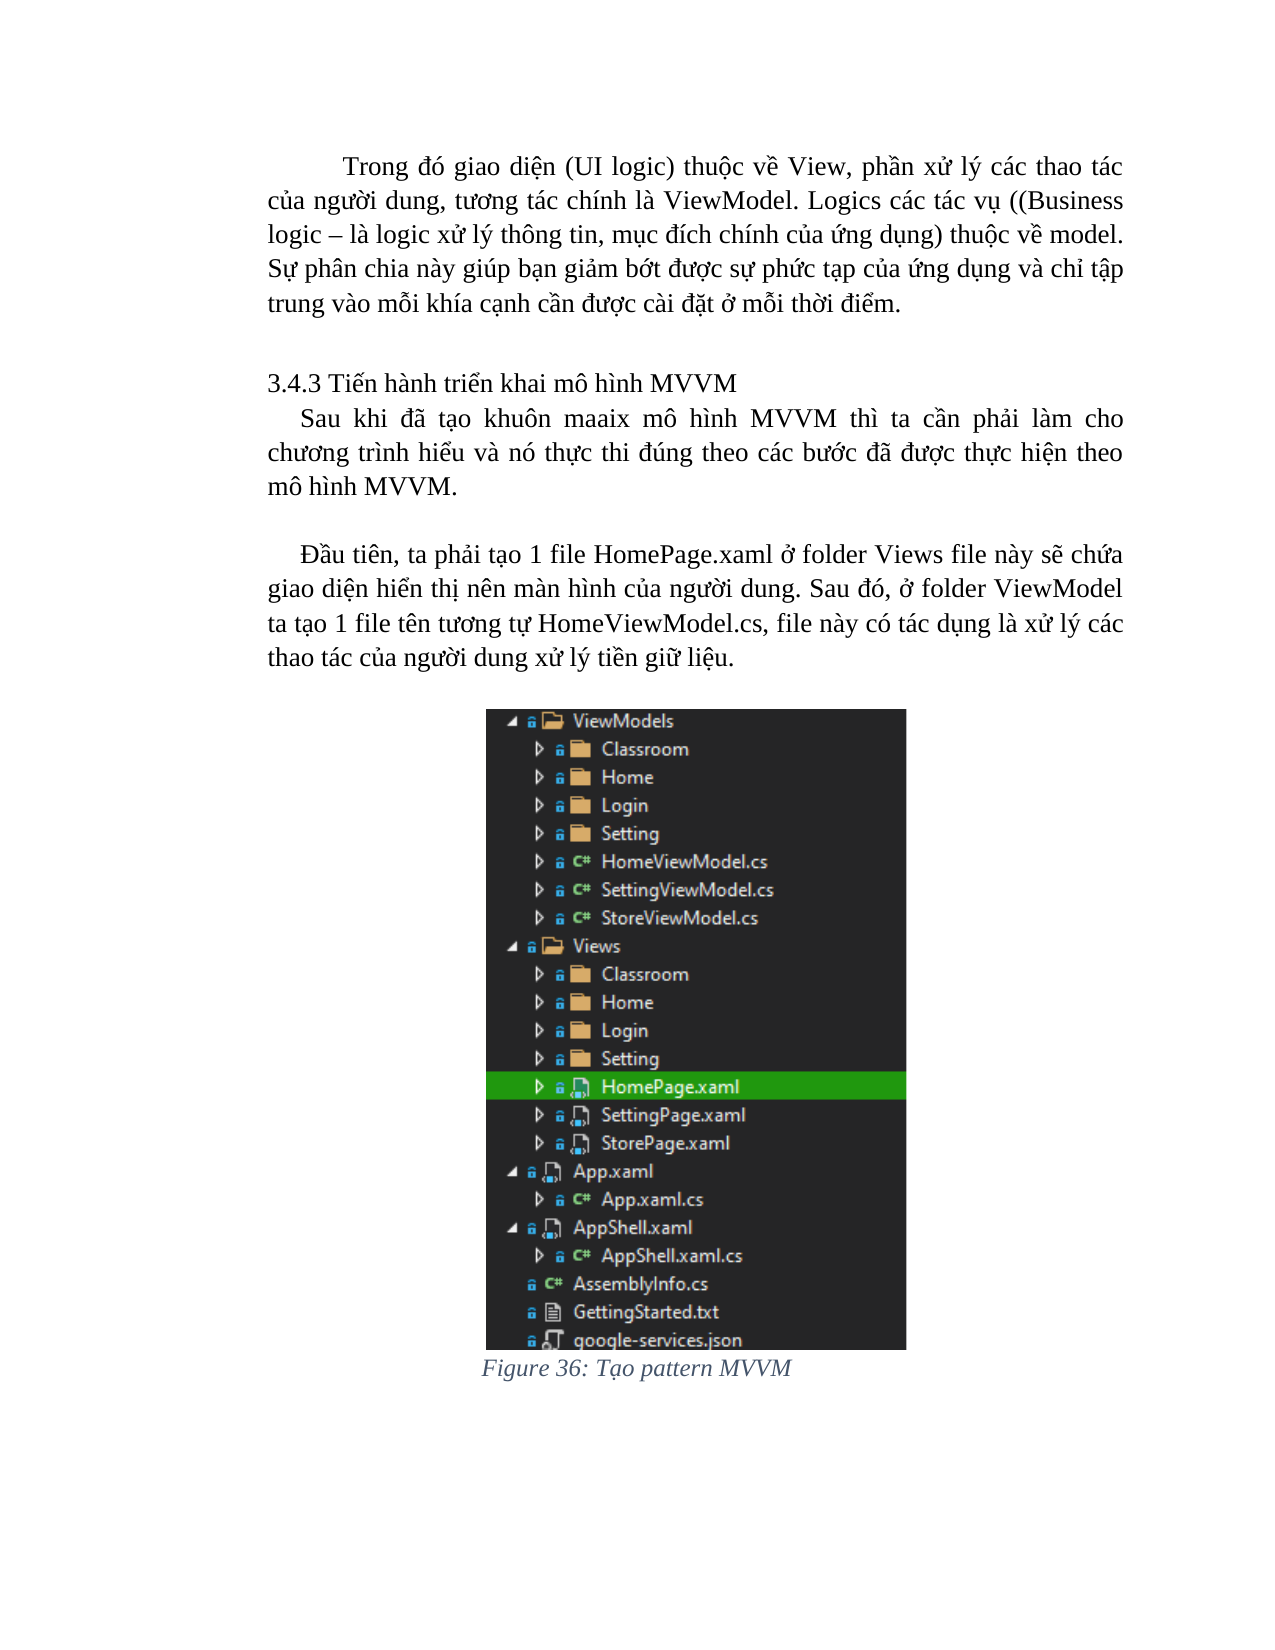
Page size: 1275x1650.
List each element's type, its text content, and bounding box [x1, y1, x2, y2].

list Đầu tiên, ta phải tạo 1 file HomePage.xaml ở folder Views file này sẽ chứa giao diện hiển thị nên màn hình của người dung. Sau đó, ở folder ViewModel ta tạo 1 file tên tương tự HomeViewModel.cs, file này có tác dụng là xử lý các thao tác của người dung xử lý tiền giữ liệu. [267, 538, 1125, 672]
list 3.4.3 Tiến hành triển khai mô hình MVVM [267, 367, 1125, 399]
list Sau khi đã tạo khuôn maaix mô hình MVVM thì ta cần phải làm cho chương trình hiểu và nó thực thi đúng theo các bước đã được thực hiện theo mô hình MVVM. [267, 402, 1125, 501]
text Trong đó giao diện (UI logic) thuộc về View, phần xử lý các thao tác của người dung, tương tác chính là ViewModel. Logics các tác vụ ((Business logic – là logic xử lý thông tin, mục đích chính của ứng dụng) thuộc về model. Sự phân chia này giúp bạn giảm bớt được sự phức tạp của ứng dụng và chỉ tập trung vào mỗi khía cạnh cần được cài đặt ở mỗi thời điểm. [267, 150, 1125, 318]
picture [486, 709, 907, 1350]
text Figure 36: Tạo pattern MVVM [150, 1353, 1125, 1382]
